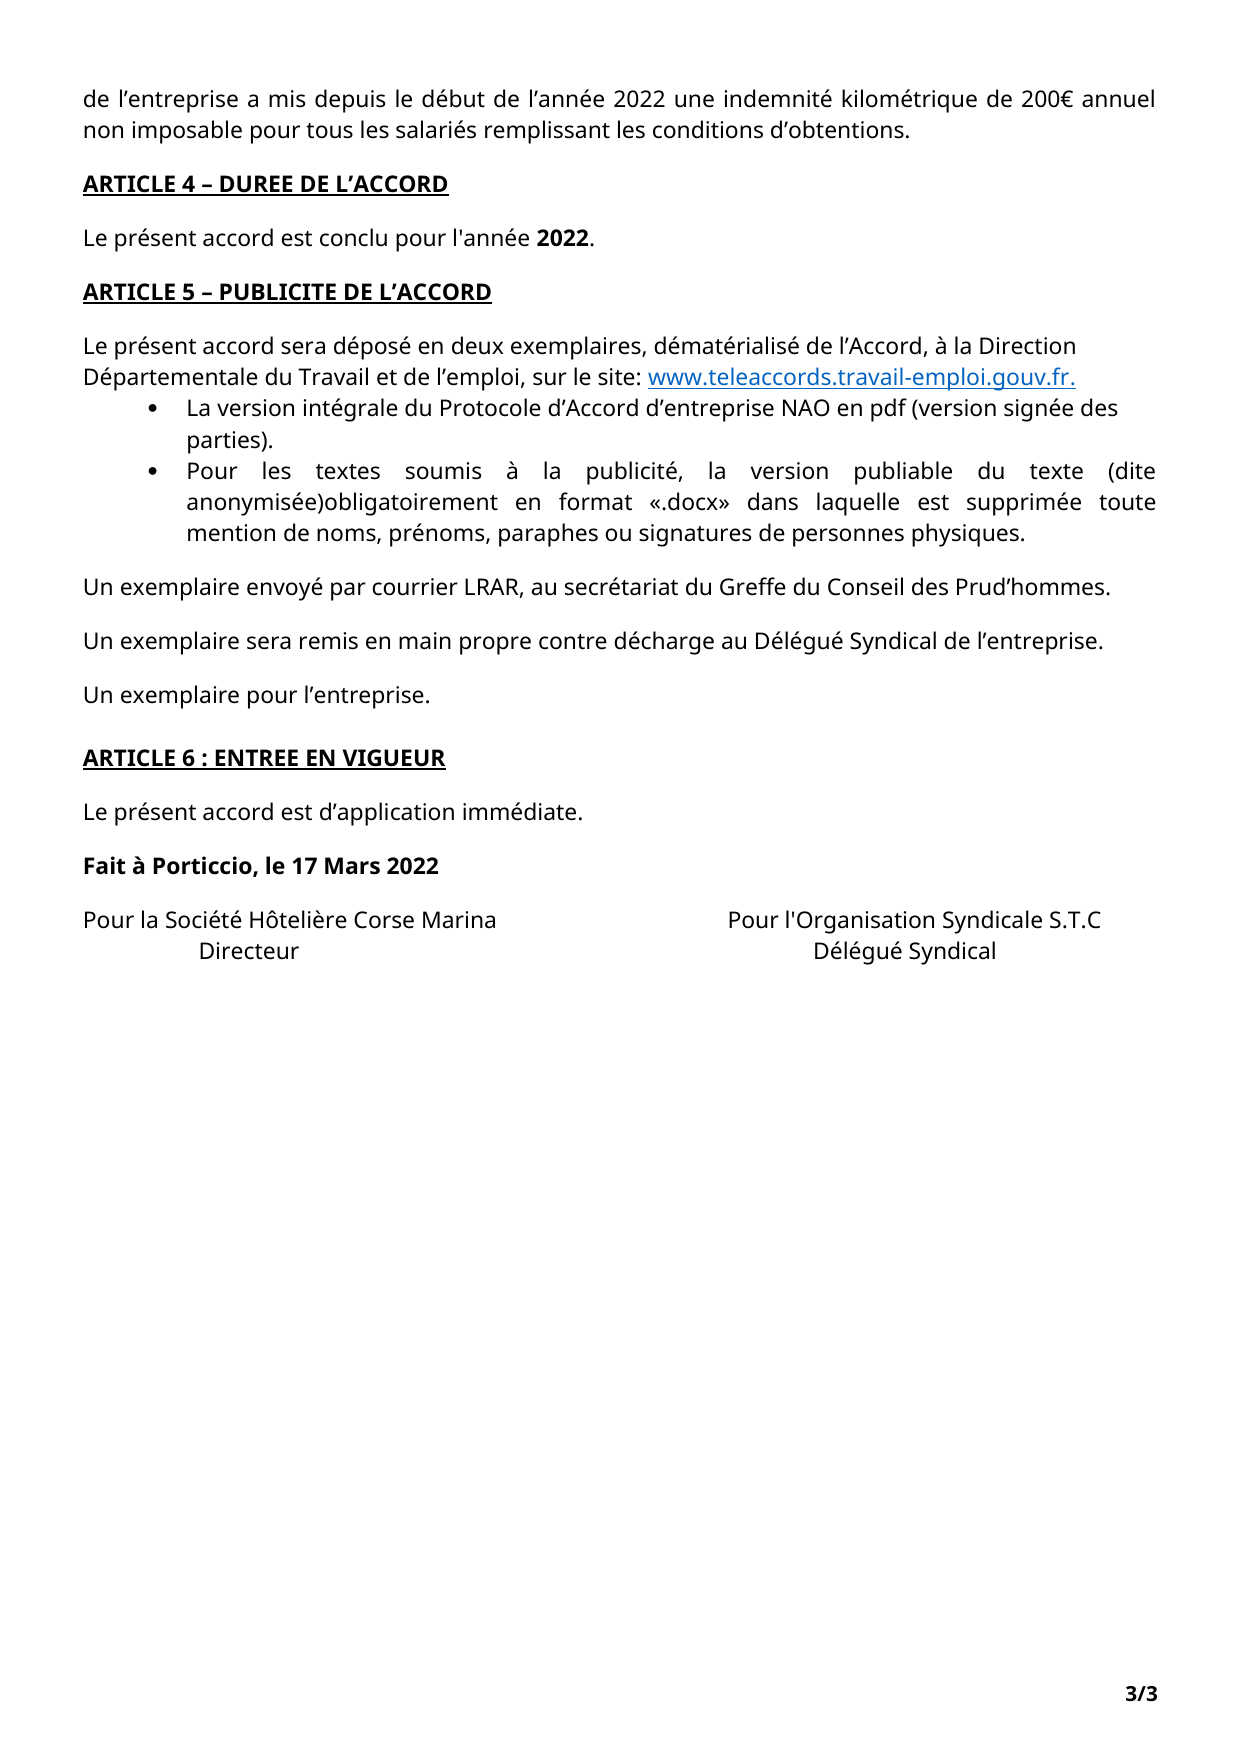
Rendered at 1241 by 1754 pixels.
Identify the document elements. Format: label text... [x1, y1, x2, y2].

subtitle ARTICLE 4 – DUREE DE L’ACCORD [83, 168, 1157, 199]
text Directeur Délégué Syndical [83, 935, 1157, 966]
subtitle ARTICLE 6 : ENTREE EN VIGUEUR [83, 742, 1157, 773]
list La version intégrale du Protocole d’Accord d’entreprise NAO en pdf (version signée des parties). [149, 392, 1157, 455]
text Un exemplaire sera remis en main propre contre décharge au Délégué Syndical de l’entreprise. [83, 625, 1157, 656]
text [83, 83, 1157, 145]
text Le présent accord sera déposé en deux exemplaires, dématérialisé de l’Accord, à la Direction Départementale du Travail et de l’emploi, sur le site: www.teleaccords.travail-emploi.gouv.fr. [83, 330, 1157, 392]
text Fait à Porticcio, le 17 Mars 2022 [83, 849, 1157, 881]
text Un exemplaire envoyé par courrier LRAR, au secrétariat du Greffe du Conseil des Prud’hommes. [83, 571, 1157, 602]
text Le présent accord est conclu pour l'année 2022. [83, 222, 1157, 253]
list Pour les textes soumis à la publicité, la version publiable du texte (dite anonymisée)obligatoirement en format «.docx» dans laquelle est supprimée toute mention de noms, prénoms, paraphes ou signatures de personnes physiques. [149, 455, 1157, 548]
text Le présent accord est d’application immédiate. [83, 796, 1157, 827]
text Un exemplaire pour l’entreprise. [83, 679, 1157, 710]
subtitle ARTICLE 5 – PUBLICITE DE L’ACCORD [83, 276, 1157, 307]
text Pour la Société Hôtelière Corse Marina Pour l'Organisation Syndicale S.T.C [83, 903, 1157, 935]
